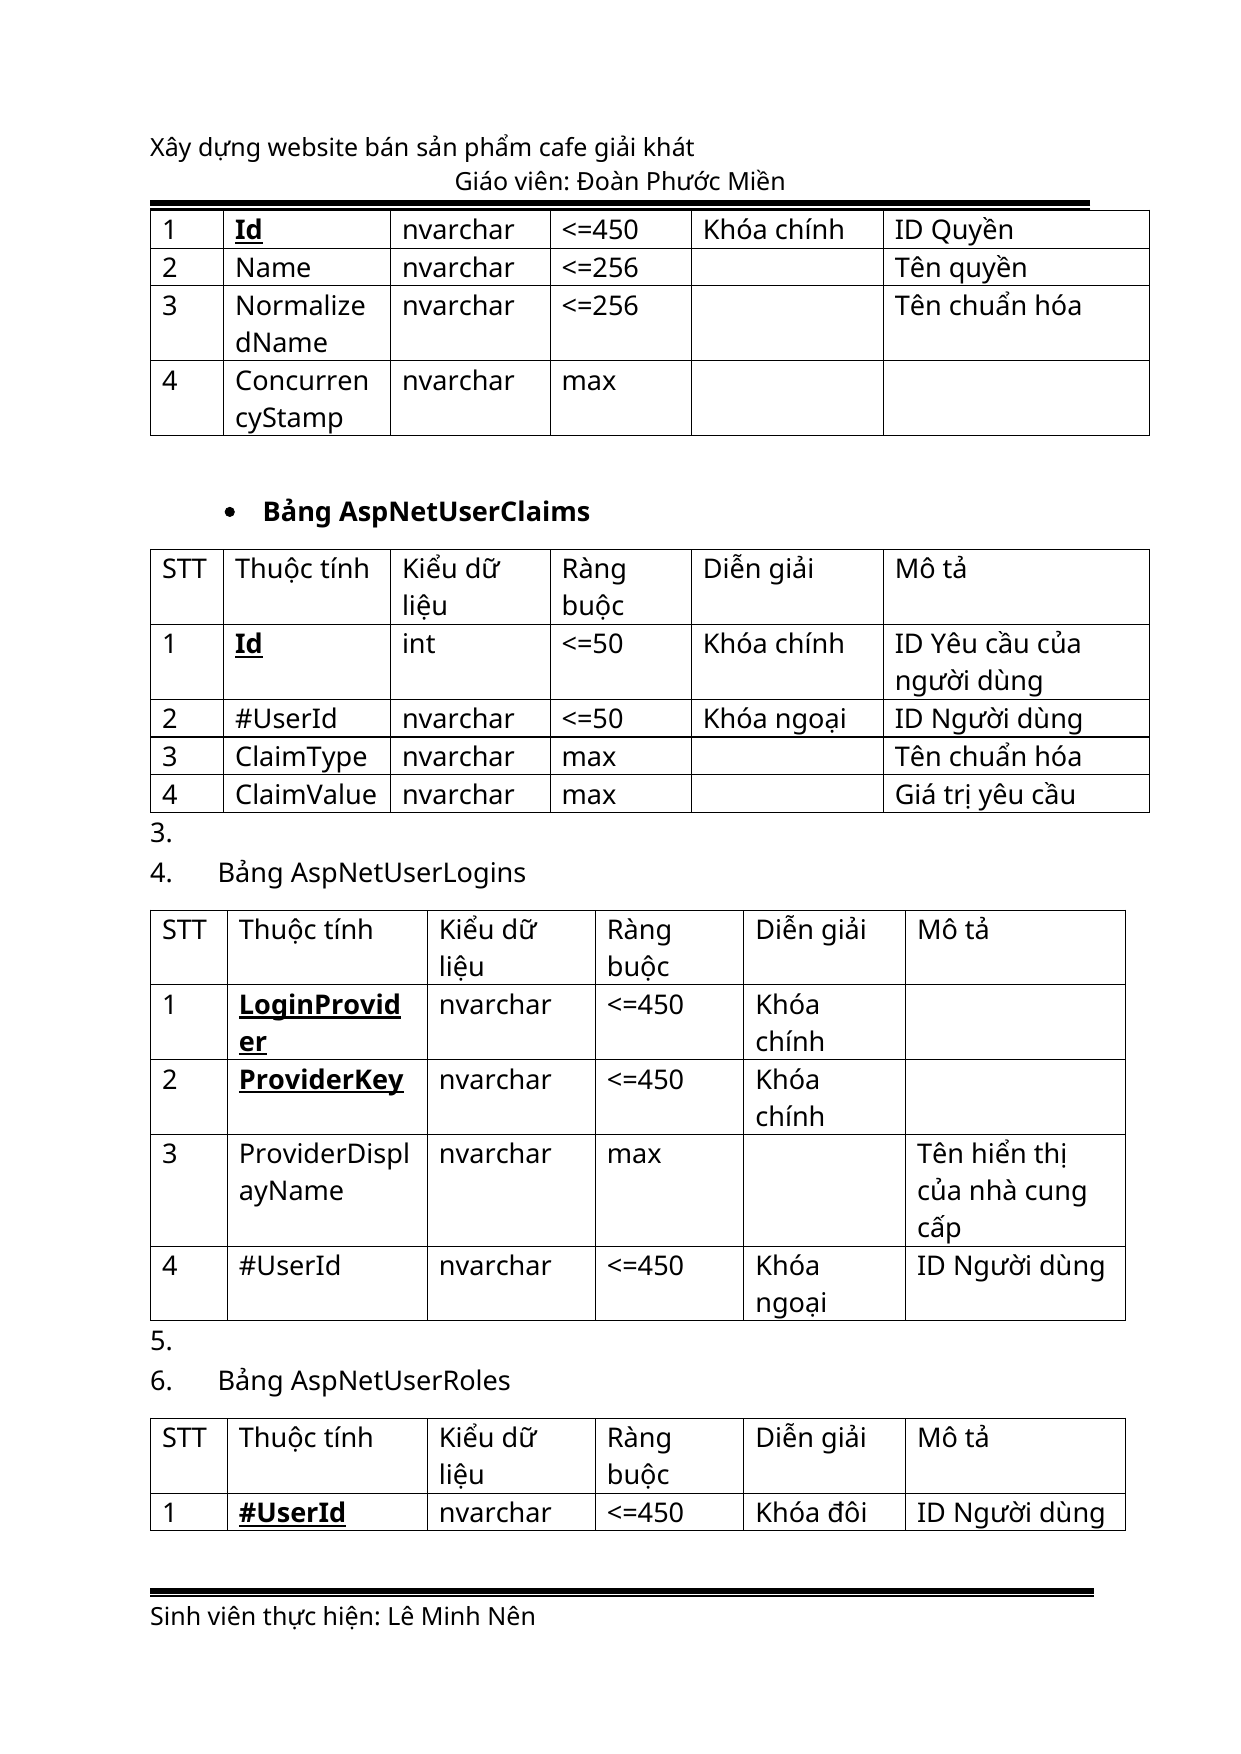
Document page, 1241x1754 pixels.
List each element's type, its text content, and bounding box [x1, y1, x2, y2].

table_cell [692, 249, 883, 285]
table_cell nvarchar [391, 738, 550, 774]
table_cell nvarchar [428, 1494, 595, 1530]
table_header STT [151, 1419, 227, 1492]
table_cell nvarchar [391, 700, 550, 736]
table_cell nvarchar [391, 286, 550, 360]
table_cell <=450 [551, 211, 691, 247]
table_cell ID Quyền [884, 211, 1149, 247]
table_header Diễn giải [744, 1419, 905, 1492]
table_cell [906, 985, 1125, 1059]
table_cell #UserId [224, 700, 390, 736]
table_header Ràng buộc [596, 1419, 743, 1492]
table_header Ràng buộc [596, 911, 743, 984]
table_cell nvarchar [428, 985, 595, 1059]
table_cell [744, 1135, 905, 1246]
table_cell 2 [151, 700, 223, 736]
table_cell Id [224, 625, 390, 698]
table_cell [692, 361, 883, 435]
table_cell Khóa đôi [744, 1494, 905, 1530]
table_cell ID Yêu cầu của người dùng [884, 625, 1149, 698]
table_header Kiểu dữ liệu [391, 550, 550, 624]
table_cell max [551, 775, 691, 812]
table_cell ProviderKey [228, 1060, 427, 1134]
table_cell 1 [151, 1494, 227, 1530]
table_cell nvarchar [391, 361, 550, 435]
table_cell ID Người dùng [884, 700, 1149, 736]
table_cell 4 [151, 1247, 227, 1320]
table_cell <=450 [596, 985, 743, 1059]
table_header Kiểu dữ liệu [428, 911, 595, 984]
table_cell Id [224, 211, 390, 247]
table_cell nvarchar [391, 249, 550, 285]
list Bảng AspNetUserRoles [150, 1361, 1090, 1398]
table_cell Khóa chính [744, 1060, 905, 1134]
table_header STT [151, 911, 227, 984]
table_cell Khóa chính [692, 211, 883, 247]
table_cell ProviderDisplayName [228, 1135, 427, 1246]
table_cell <=450 [596, 1247, 743, 1320]
table_cell int [391, 625, 550, 698]
table_cell NormalizedName [224, 286, 390, 360]
table_cell ID Người dùng [906, 1247, 1125, 1320]
table_cell 1 [151, 211, 223, 247]
table_cell Tên chuẩn hóa [884, 738, 1149, 774]
table_cell ClaimValue [224, 775, 390, 812]
table_cell Khóa ngoại [744, 1247, 905, 1320]
table_cell max [551, 738, 691, 774]
table_cell <=50 [551, 700, 691, 736]
table_cell <=256 [551, 249, 691, 285]
table_cell 2 [151, 1060, 227, 1134]
table_cell 1 [151, 625, 223, 698]
table_cell 2 [151, 249, 223, 285]
table_cell max [596, 1135, 743, 1246]
table_header Ràng buộc [551, 550, 691, 624]
table_cell [692, 286, 883, 360]
table_cell nvarchar [428, 1060, 595, 1134]
table_cell Khóa chính [744, 985, 905, 1059]
table_cell <=450 [596, 1060, 743, 1134]
table_header Mô tả [884, 550, 1149, 624]
table_cell ConcurrencyStamp [224, 361, 390, 435]
table_cell nvarchar [428, 1135, 595, 1246]
table_cell #UserId [228, 1247, 427, 1320]
list Bảng AspNetUserClaims [225, 492, 1090, 529]
table_cell nvarchar [391, 211, 550, 247]
table_cell Khóa chính [692, 625, 883, 698]
table_cell [884, 361, 1149, 435]
table_cell nvarchar [428, 1247, 595, 1320]
table_header Kiểu dữ liệu [428, 1419, 595, 1492]
table_cell Tên chuẩn hóa [884, 286, 1149, 360]
table_cell <=50 [551, 625, 691, 698]
table_cell Giá trị yêu cầu [884, 775, 1149, 812]
table_cell ID Người dùng [906, 1494, 1125, 1530]
table_header Diễn giải [744, 911, 905, 984]
list Bảng AspNetUserLogins [150, 853, 1090, 890]
table_cell max [551, 361, 691, 435]
table_cell 1 [151, 985, 227, 1059]
table_header STT [151, 550, 223, 624]
table_cell [692, 738, 883, 774]
table_header Thuộc tính [228, 911, 427, 984]
table_cell [692, 775, 883, 812]
table_header Thuộc tính [224, 550, 390, 624]
table_cell ClaimType [224, 738, 390, 774]
table_cell <=450 [596, 1494, 743, 1530]
table_header Mô tả [906, 1419, 1125, 1492]
table_cell Tên quyền [884, 249, 1149, 285]
table_cell Khóa ngoại [692, 700, 883, 736]
table_cell LoginProvider [228, 985, 427, 1059]
table_cell 4 [151, 775, 223, 812]
table_cell nvarchar [391, 775, 550, 812]
table_cell <=256 [551, 286, 691, 360]
table_cell 3 [151, 1135, 227, 1246]
table_header Diễn giải [692, 550, 883, 624]
table_cell 3 [151, 286, 223, 360]
table_cell [906, 1060, 1125, 1134]
table_cell #UserId [228, 1494, 427, 1530]
table_cell Tên hiển thị của nhà cung cấp [906, 1135, 1125, 1246]
table_cell Name [224, 249, 390, 285]
table_header Thuộc tính [228, 1419, 427, 1492]
table_cell 4 [151, 361, 223, 435]
table_header Mô tả [906, 911, 1125, 984]
table_cell 3 [151, 738, 223, 774]
